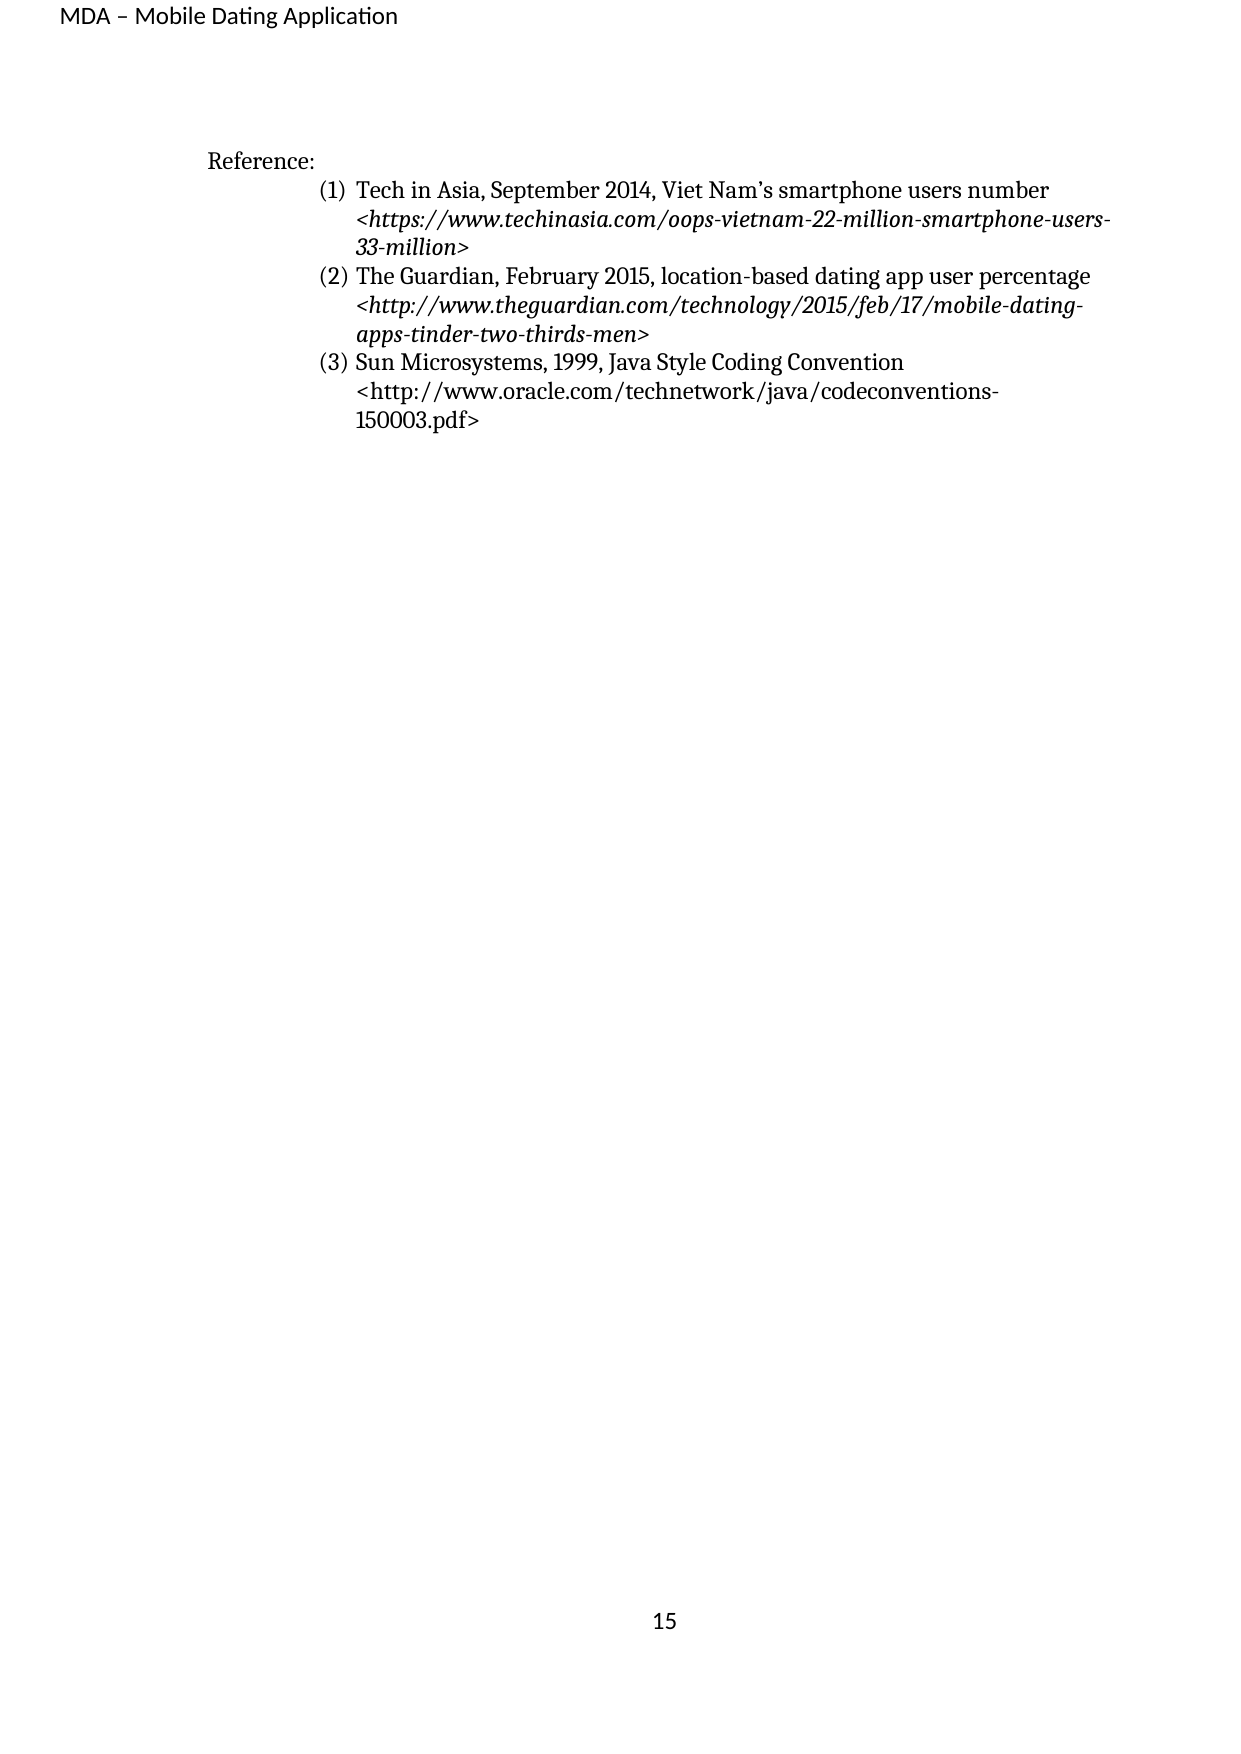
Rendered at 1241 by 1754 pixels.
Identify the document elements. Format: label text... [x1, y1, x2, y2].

list Tech in Asia, September 2014, Viet Nam’s smartphone users number <https://www.techinasia.com/oops-vietnam-22-million-smartphone-users-33-million> [318, 176, 1122, 262]
list The Guardian, February 2015, location-based dating app user percentage <http://www.theguardian.com/technology/2015/feb/17/mobile-dating-apps-tinder-two-thirds-men> [318, 262, 1122, 348]
list Sun Microsystems, 1999, Java Style Coding Convention <http://www.oracle.com/technetwork/java/codeconventions-150003.pdf> [318, 348, 1122, 434]
text Reference: [207, 147, 1122, 176]
